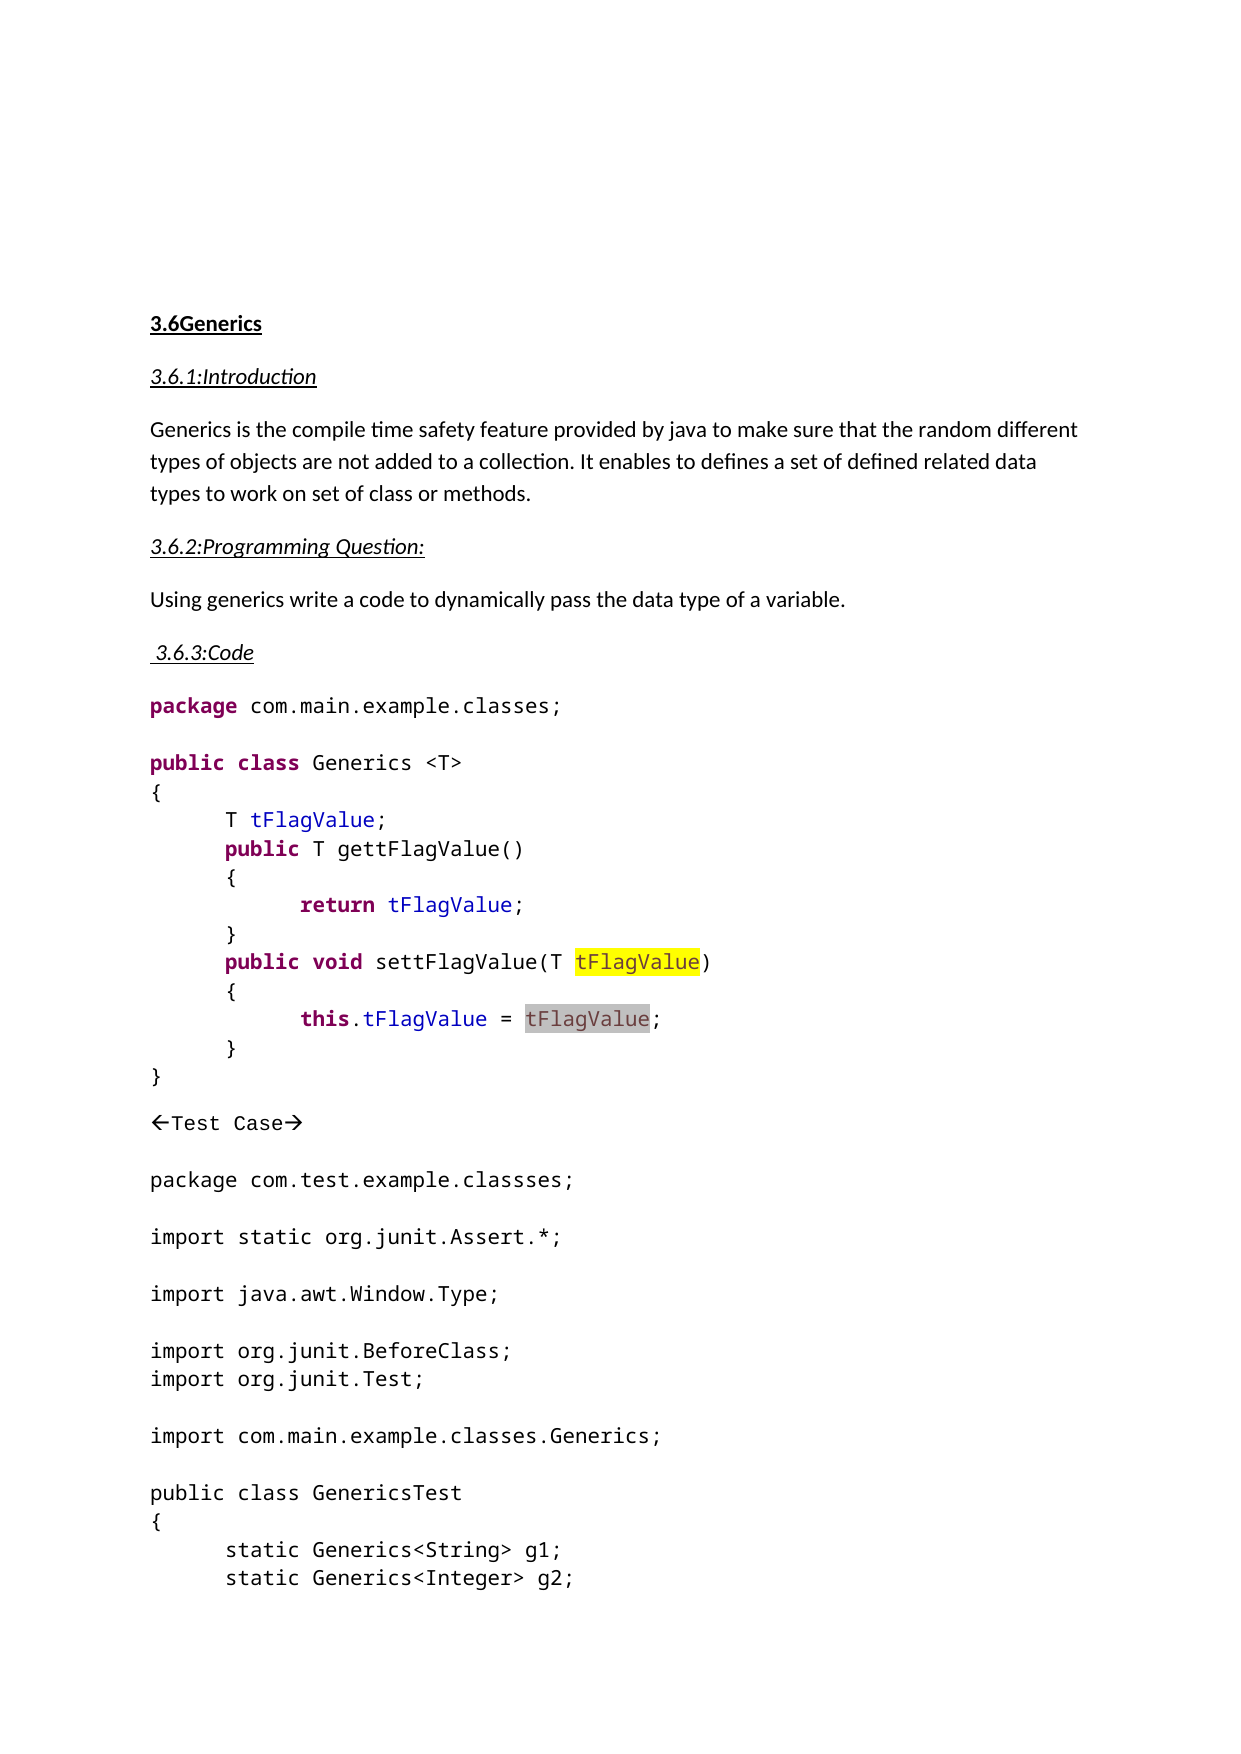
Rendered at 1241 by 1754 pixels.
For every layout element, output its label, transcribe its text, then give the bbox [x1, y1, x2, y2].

text package com.main.example.classes; [150, 692, 1090, 720]
text this.tFlagValue = tFlagValue; [650, 1004, 1090, 1033]
text 3.6.3:Code [150, 638, 1090, 667]
text Test Case [150, 1113, 1090, 1137]
text public T gettFlagValue() [150, 834, 1090, 862]
text import com.main.example.classes.Generics; [150, 1421, 1090, 1450]
text public class Generics <T> [150, 748, 1090, 777]
text import static org.junit.Assert.*; [150, 1222, 1090, 1251]
text Generics is the compile time safety feature provided by java to make sure that the random different types of objects are not added to a collection. It enables to defines a set of defined related data types to work on set of class or methods. [150, 415, 1090, 507]
text T tFlagValue; [150, 805, 1090, 834]
text } [150, 919, 1090, 947]
text import org.junit.BeforeClass; [150, 1336, 1090, 1364]
text { [150, 976, 1090, 1004]
text this.tFlagValue = tFlagValue; [150, 1004, 525, 1033]
text 3.6Generics [150, 309, 1090, 337]
text static Generics<Integer> g2; [150, 1563, 1090, 1592]
text public class GenericsTest [150, 1478, 1090, 1507]
text { [150, 1507, 1090, 1535]
text 3.6.1:Introduction [150, 362, 1090, 390]
text { [150, 777, 1090, 805]
text } [150, 1061, 1090, 1090]
text import org.junit.Test; [150, 1364, 1090, 1393]
text return tFlagValue; [150, 891, 1090, 919]
text 3.6.2:Programming Question: [150, 532, 1090, 561]
text import java.awt.Window.Type; [150, 1279, 1090, 1308]
text { [150, 862, 1090, 891]
text package com.test.example.classses; [150, 1165, 1090, 1194]
text Using generics write a code to dynamically pass the data type of a variable. [150, 586, 1090, 613]
text } [150, 1033, 1090, 1061]
text public void settFlagValue(T tFlagValue) [150, 947, 1090, 976]
text static Generics<String> g1; [150, 1535, 1090, 1563]
